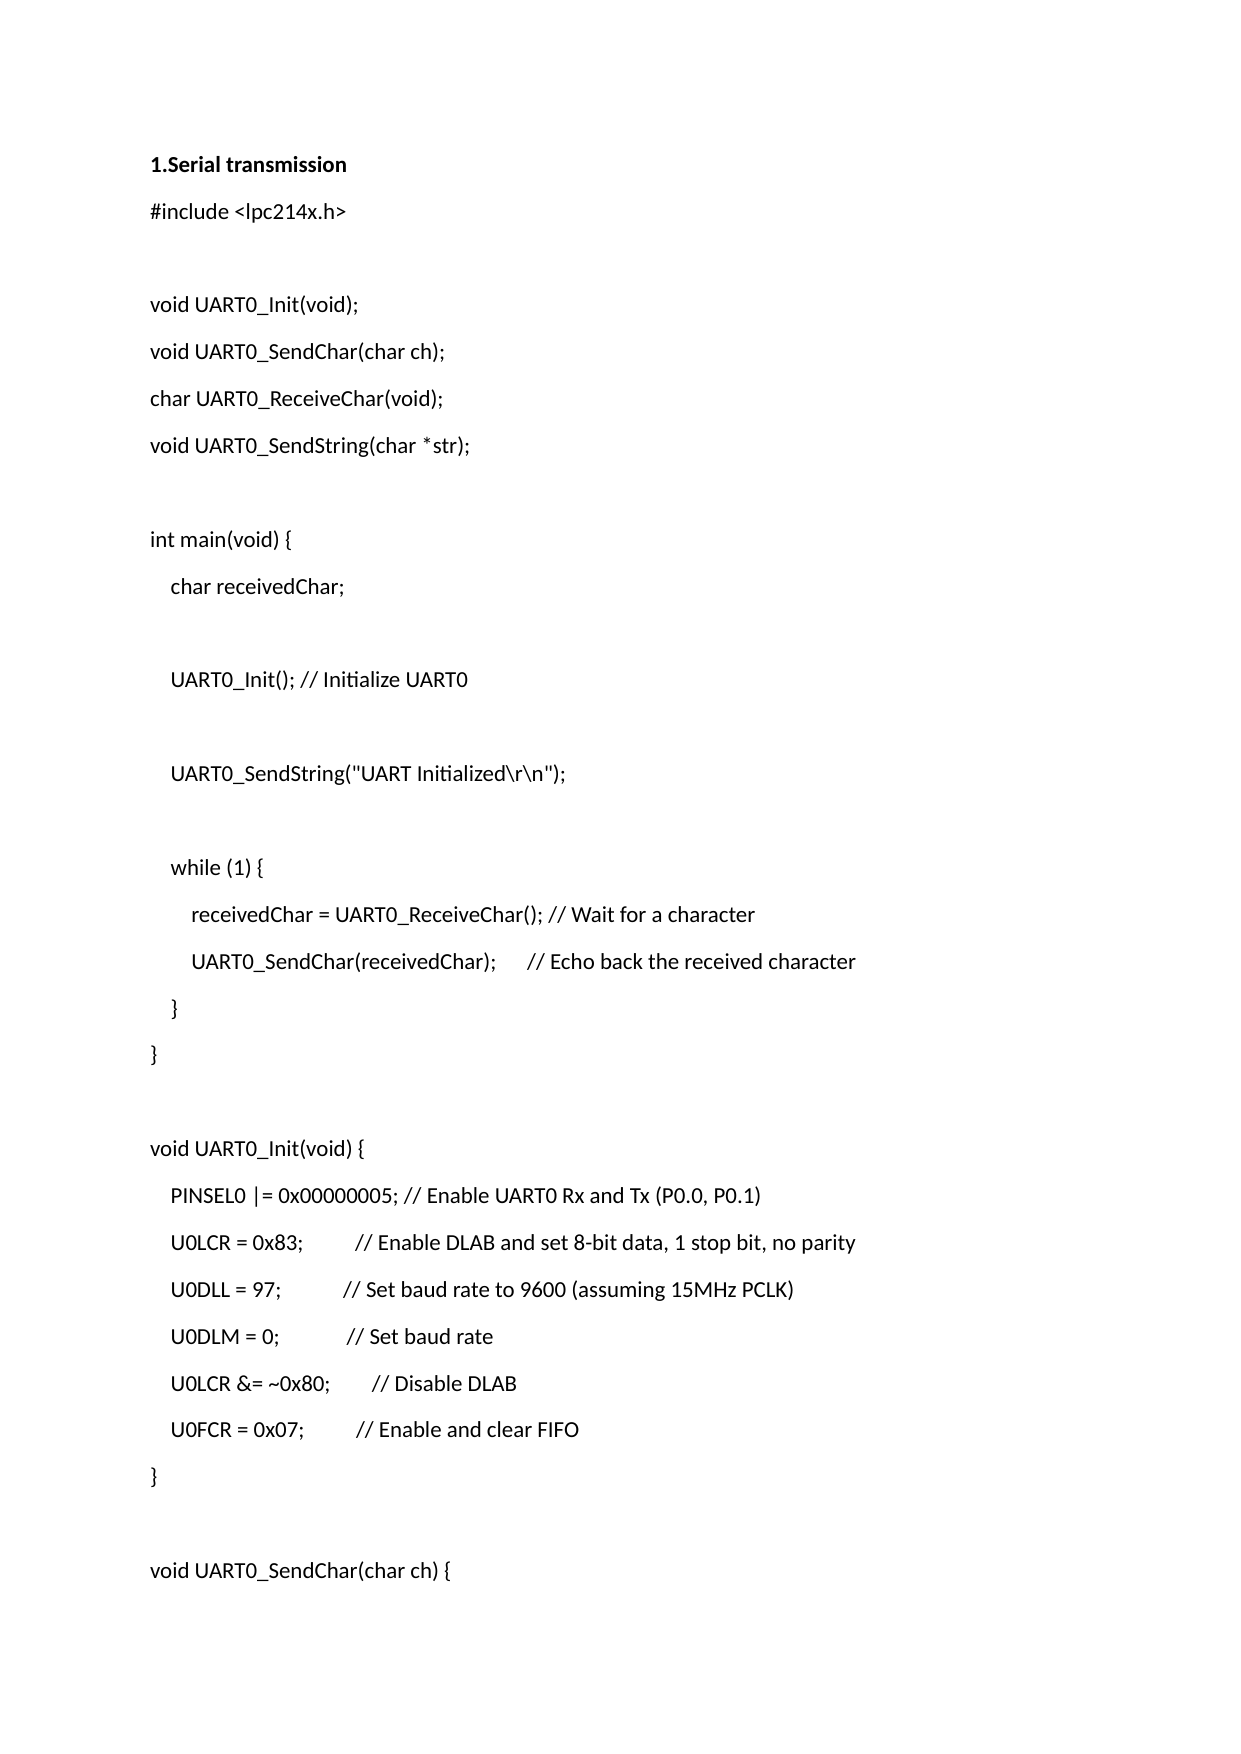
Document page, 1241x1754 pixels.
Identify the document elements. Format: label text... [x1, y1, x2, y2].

text receivedChar = UART0_ReceiveChar(); // Wait for a character [150, 900, 1090, 928]
text char UART0_ReceiveChar(void); [150, 384, 1090, 412]
text U0DLL = 97; // Set baud rate to 9600 (assuming 15MHz PCLK) [150, 1275, 1090, 1303]
text int main(void) { [150, 525, 1090, 553]
text } [150, 1041, 1090, 1069]
text PINSEL0 |= 0x00000005; // Enable UART0 Rx and Tx (P0.0, P0.1) [150, 1181, 1090, 1209]
text void UART0_Init(void); [150, 291, 1090, 319]
text U0LCR = 0x83; // Enable DLAB and set 8-bit data, 1 stop bit, no parity [150, 1228, 1090, 1256]
text } [150, 994, 1090, 1022]
text void UART0_SendChar(char ch) { [150, 1556, 1090, 1584]
text void UART0_SendChar(char ch); [150, 337, 1090, 366]
text } [150, 1462, 1090, 1491]
text 1.Serial transmission [150, 150, 1090, 178]
text UART0_SendChar(receivedChar); // Echo back the received character [150, 947, 1090, 975]
text UART0_Init(); // Initialize UART0 [150, 666, 1090, 694]
text while (1) { [150, 853, 1090, 881]
text void UART0_SendString(char *str); [150, 431, 1090, 459]
text UART0_SendString("UART Initialized\r\n"); [150, 759, 1090, 787]
text #include <lpc214x.h> [150, 197, 1090, 225]
text void UART0_Init(void) { [150, 1134, 1090, 1162]
text U0FCR = 0x07; // Enable and clear FIFO [150, 1416, 1090, 1444]
text U0LCR &= ~0x80; // Disable DLAB [150, 1369, 1090, 1397]
text char receivedChar; [150, 572, 1090, 600]
text U0DLM = 0; // Set baud rate [150, 1322, 1090, 1350]
